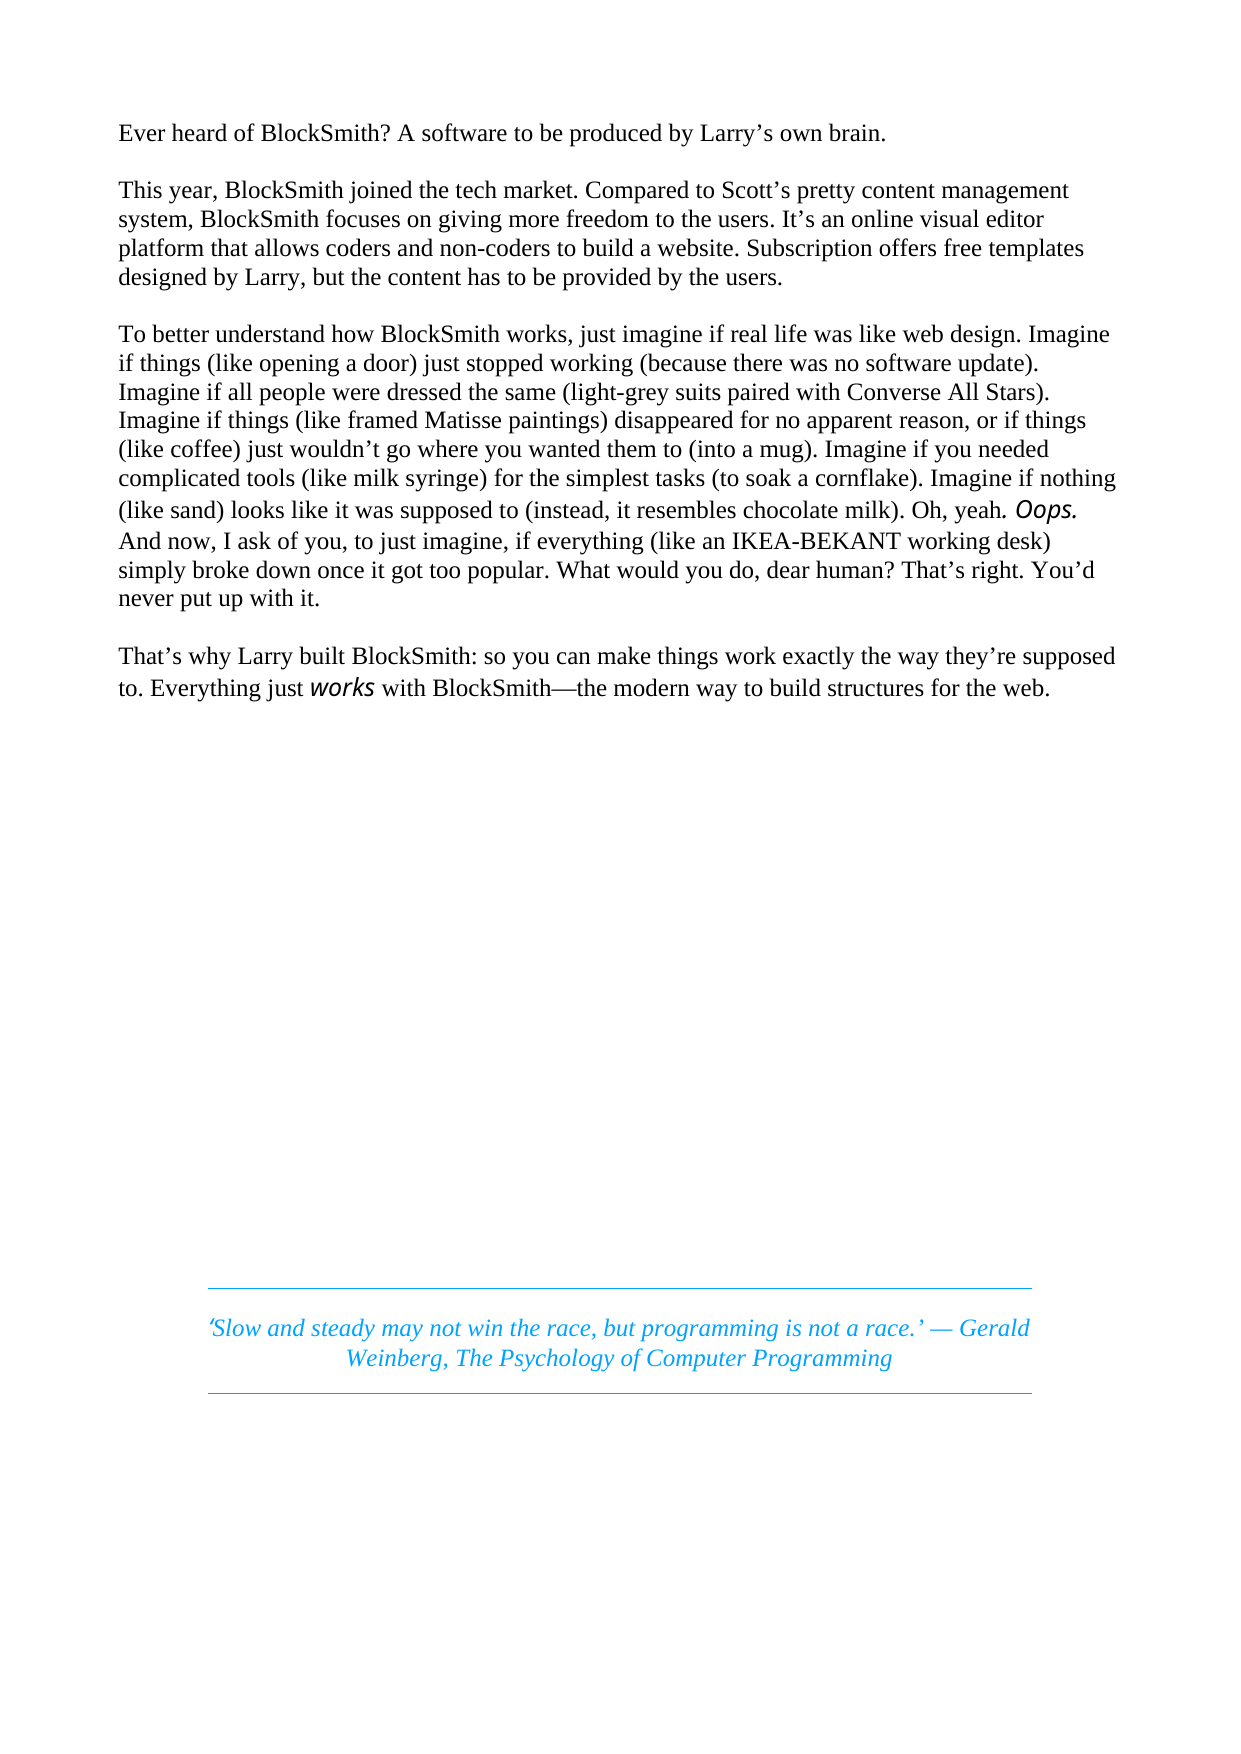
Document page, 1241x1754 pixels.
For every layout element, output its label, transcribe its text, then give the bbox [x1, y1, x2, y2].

text ‘Slow and steady may not win the race, but programming is not a race.’ — Gerald Weinberg, The Psychology of Computer Programming [208, 1289, 1032, 1393]
text That’s why Larry built BlockSmith: so you can make things work exactly the way they’re supposed to. Everything just works with BlockSmith—the modern way to build structures for the web. [118, 641, 1122, 704]
text This year, BlockSmith joined the tech market. Compared to Scott’s pretty content management system, BlockSmith focuses on giving more freedom to the users. It’s an online visual editor platform that allows coders and non-coders to build a website. Subscription offers free templates designed by Larry, but the content has to be provided by the users. [118, 176, 1122, 291]
text Ever heard of BlockSmith? A software to be produced by Larry’s own brain. [118, 118, 1122, 147]
text To better understand how BlockSmith works, just imagine if real life was like web design. Imagine if things (like opening a door) just stopped working (because there was no software update). Imagine if all people were dressed the same (light-grey suits paired with Converse All Stars). Imagine if things (like framed Matisse paintings) disappeared for no apparent reason, or if things (like coffee) just wouldn’t go where you wanted them to (into a mug). Imagine if you needed complicated tools (like milk syringe) for the simplest tasks (to soak a cornflake). Imagine if nothing (like sand) looks like it was supposed to (instead, it resembles chocolate milk). Oh, yeah. Oops. And now, I ask of you, to just imagine, if everything (like an IKEA-BEKANT working desk) simply broke down once it got too popular. What would you do, dear human? That’s right. You’d never put up with it. [118, 319, 1122, 612]
